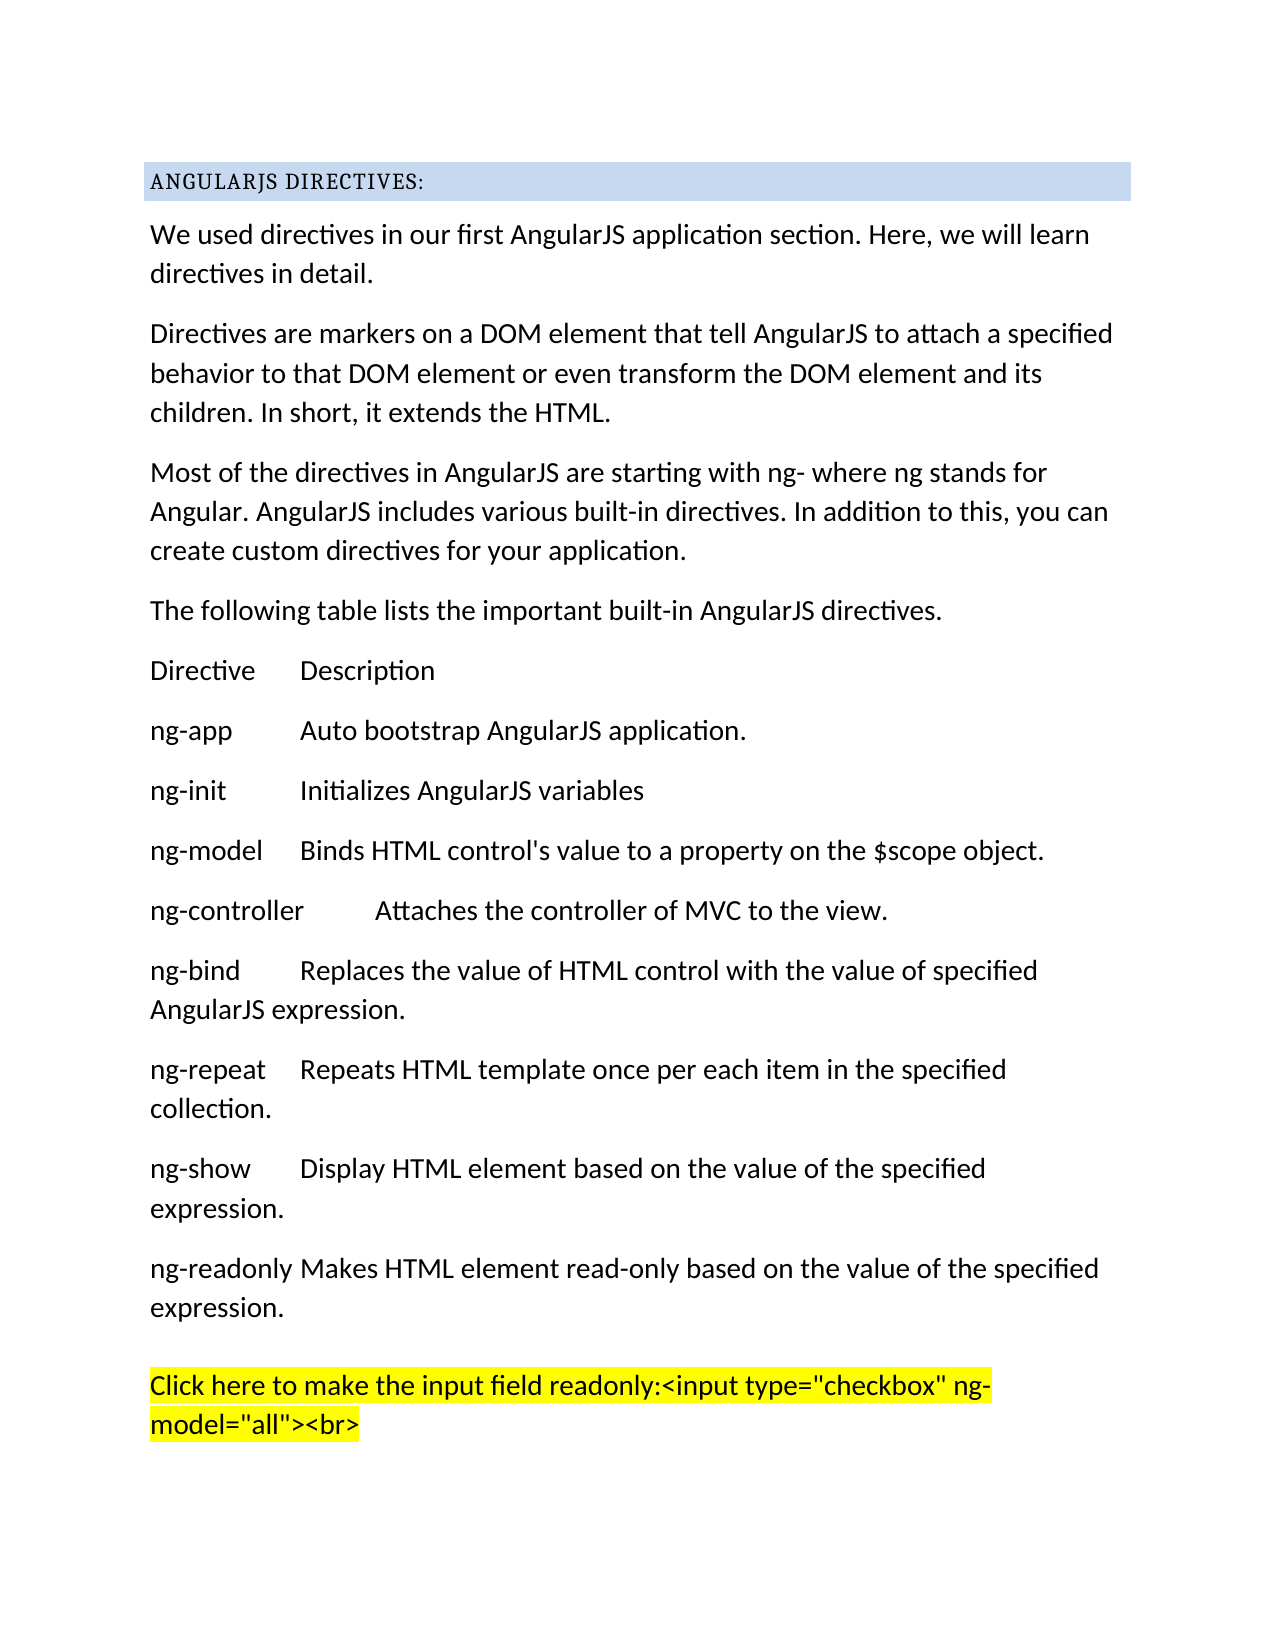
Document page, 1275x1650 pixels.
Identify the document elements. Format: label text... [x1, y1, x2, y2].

text ng-bind Replaces the value of HTML control with the value of specified AngularJS expression. [150, 952, 1125, 1027]
text Directive Description [150, 652, 1125, 688]
text ng-readonly Makes HTML element read-only based on the value of the specified expression. Click here to make the input field readonly:<input type="checkbox" ng-model="all"><br> [150, 1250, 1125, 1442]
text ng-init Initializes AngularJS variables [150, 772, 1125, 808]
text ng-repeat Repeats HTML template once per each item in the specified collection. [150, 1051, 1125, 1126]
text ng-controller Attaches the controller of MVC to the view. [150, 892, 1125, 928]
text Directives are markers on a DOM element that tell AngularJS to attach a specified behavior to that DOM element or even transform the DOM element and its children. In short, it extends the HTML. [150, 316, 1125, 429]
text We used directives in our first AngularJS application section. Here, we will learn directives in detail. [150, 216, 1125, 291]
text ng-model Binds HTML control's value to a property on the $scope object. [150, 832, 1125, 868]
text Most of the directives in AngularJS are starting with ng- where ng stands for Angular. AngularJS includes various built-in directives. In addition to this, you can create custom directives for your application. [150, 454, 1125, 568]
subtitle AngularJS Directives: [150, 169, 1125, 195]
text The following table lists the important built-in AngularJS directives. [150, 592, 1125, 628]
text ng-show Display HTML element based on the value of the specified expression. [150, 1151, 1125, 1225]
text ng-app Auto bootstrap AngularJS application. [150, 712, 1125, 748]
